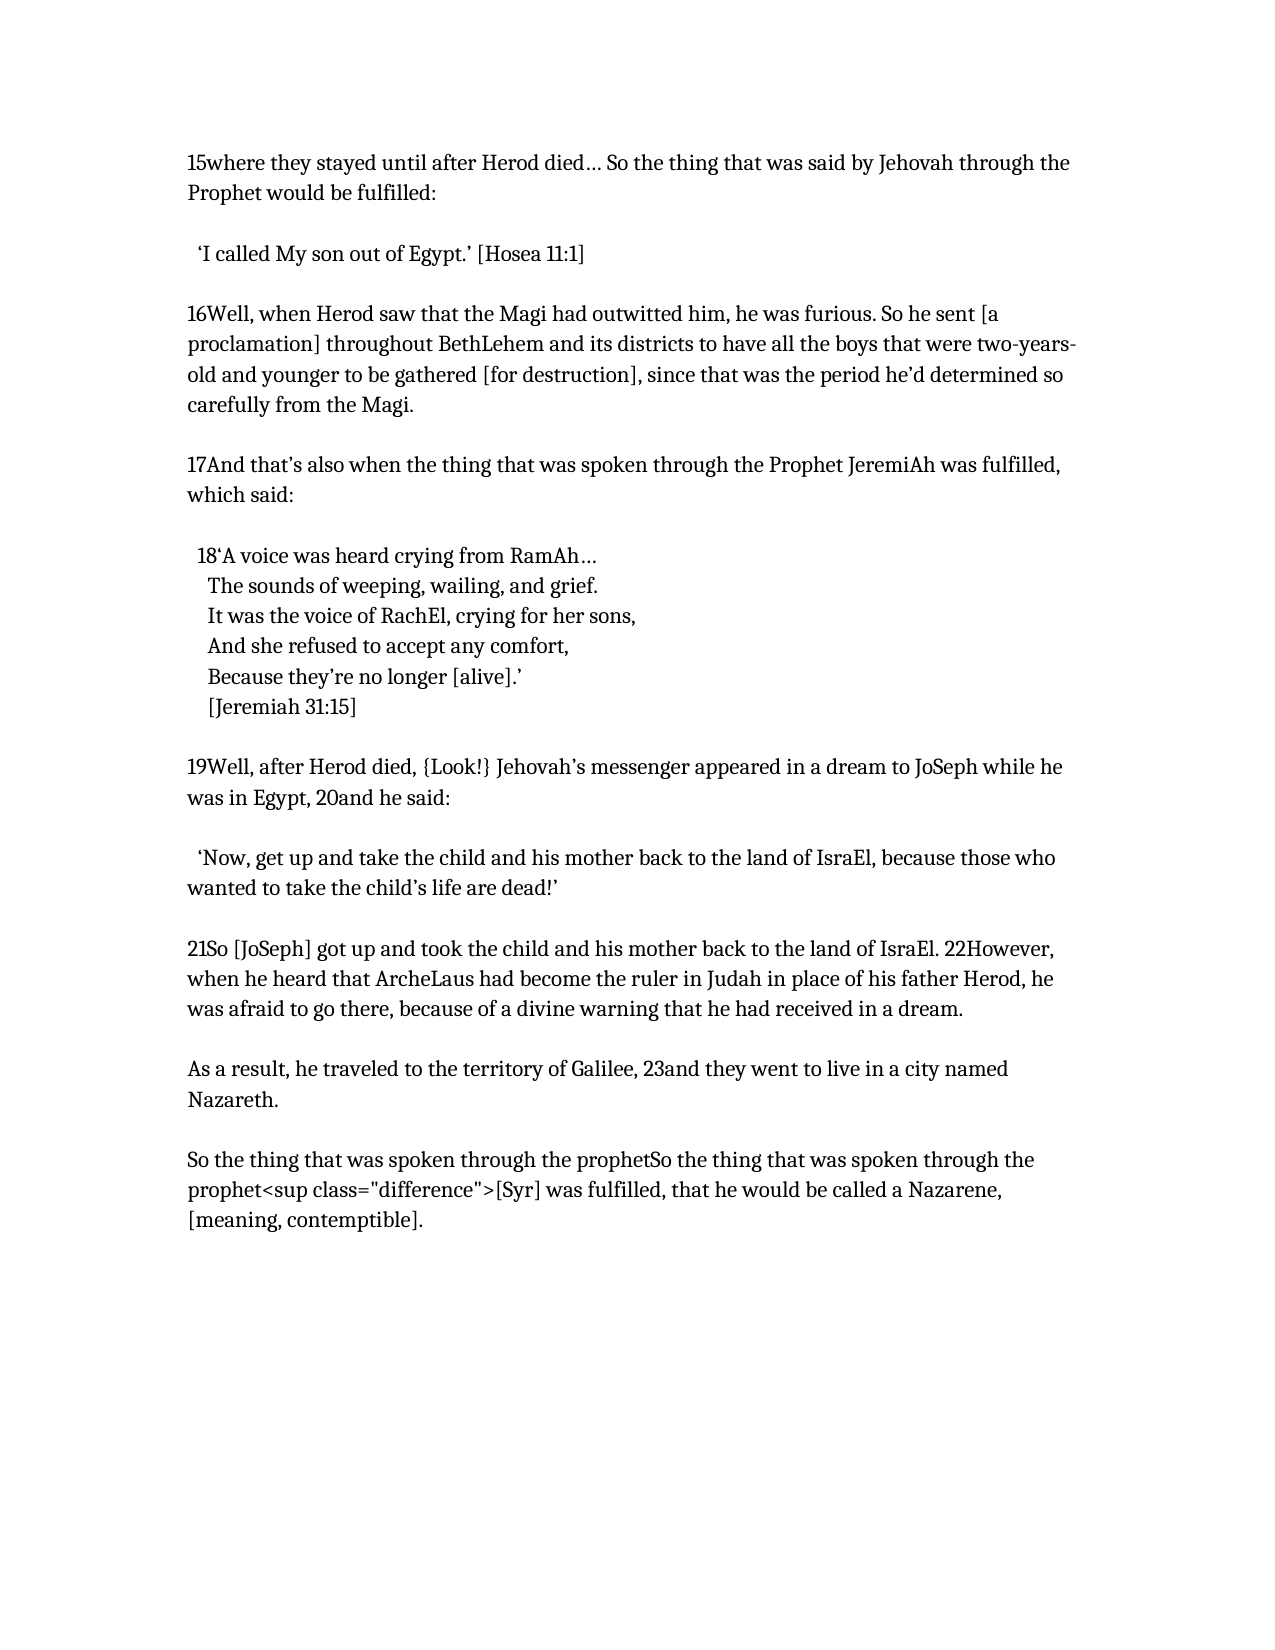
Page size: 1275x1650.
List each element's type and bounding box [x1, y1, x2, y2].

text [187, 150, 1087, 1264]
